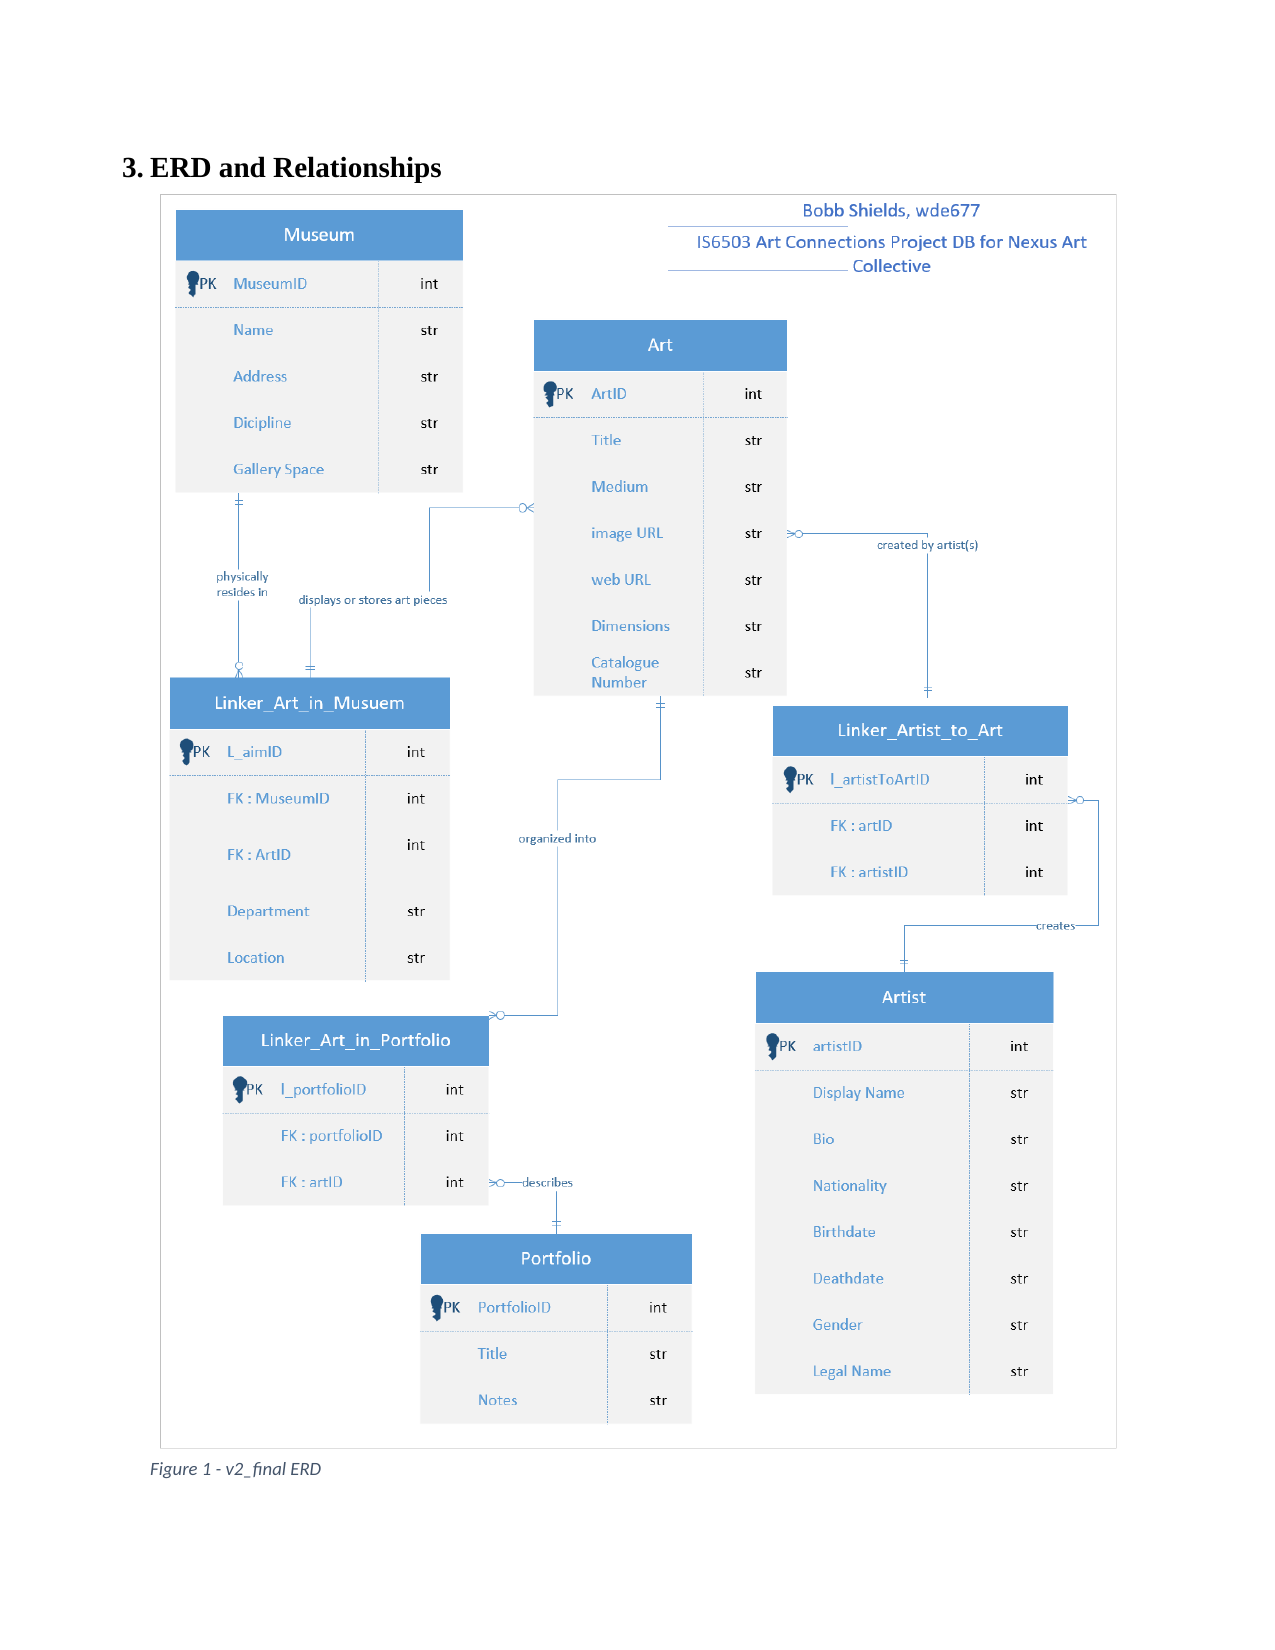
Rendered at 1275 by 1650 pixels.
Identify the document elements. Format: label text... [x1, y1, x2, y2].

list ERD and Relationships [122, 150, 1125, 183]
picture [150, 183, 1125, 1458]
text Figure 1 - v2_final ERD [150, 1458, 1125, 1481]
